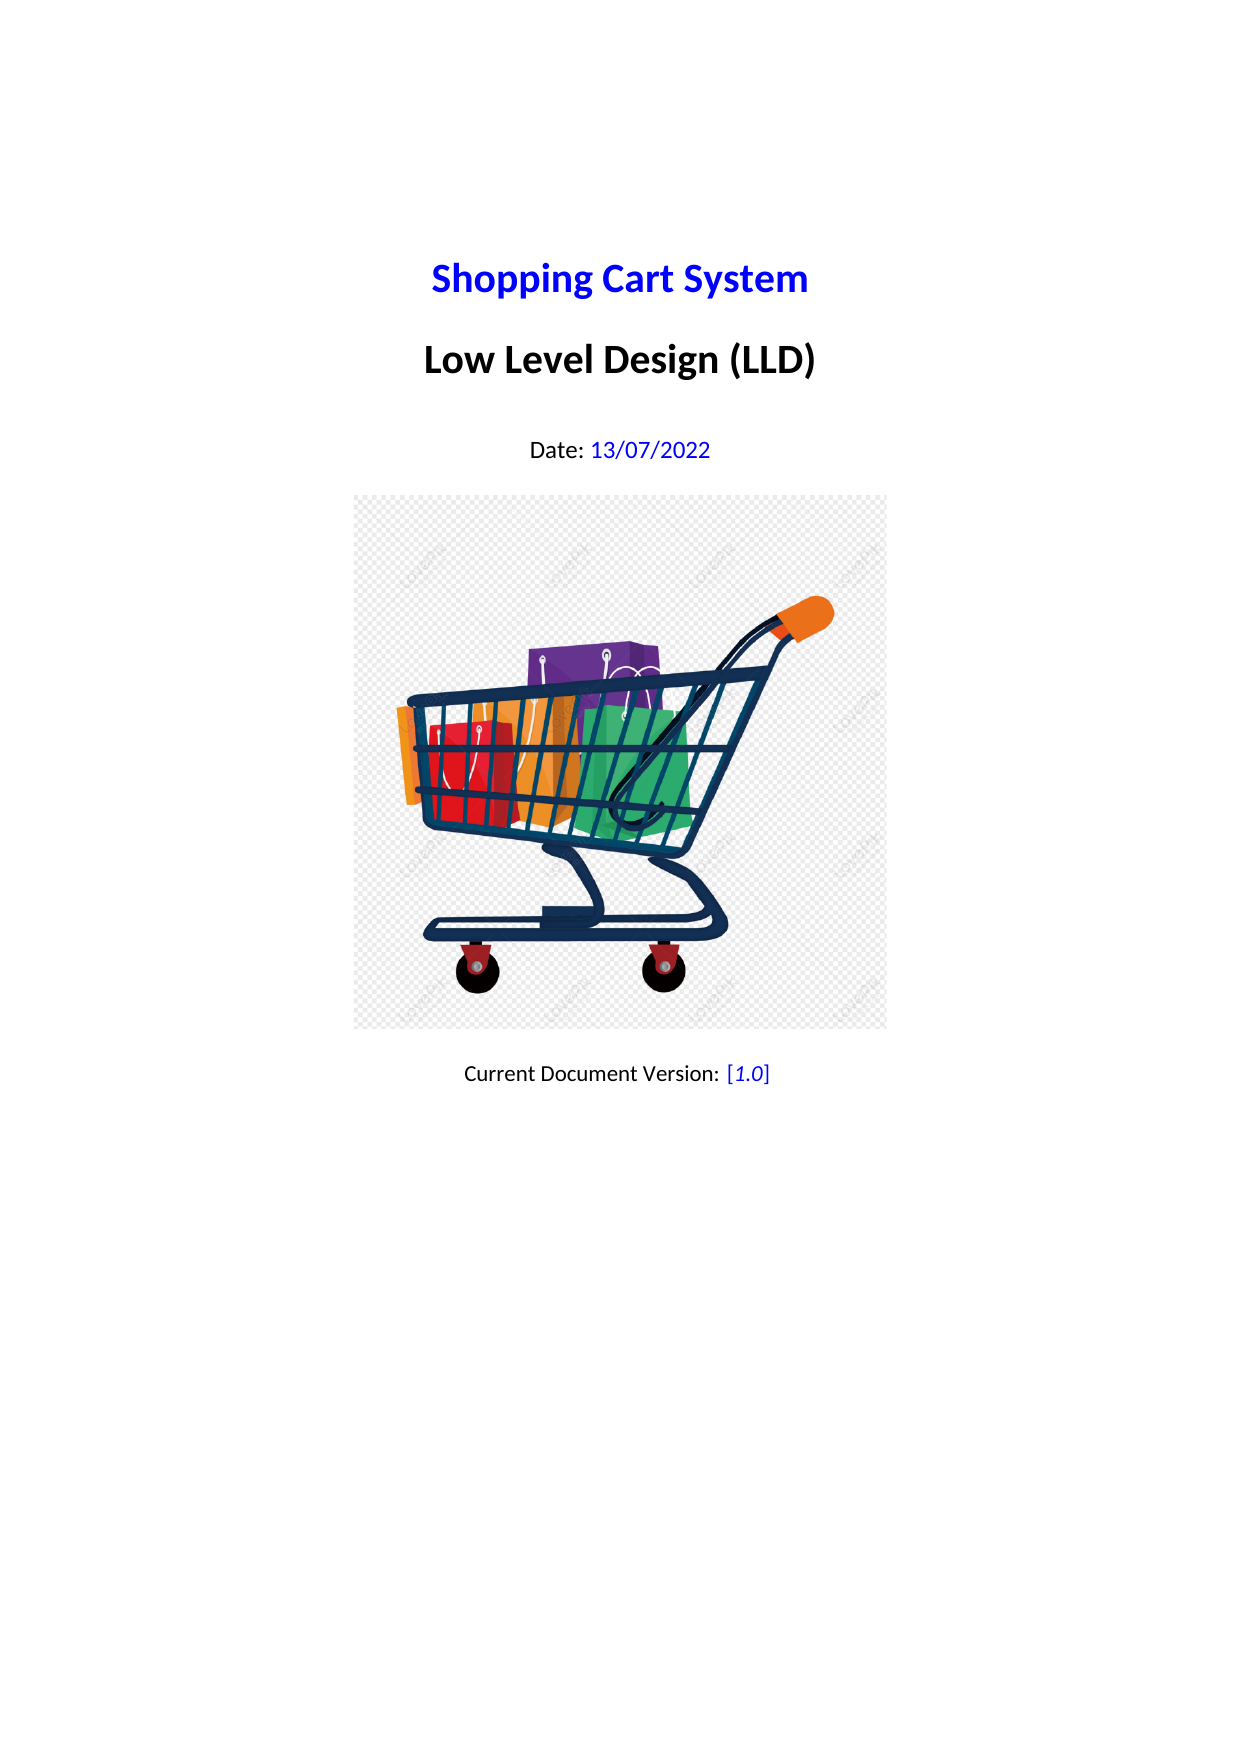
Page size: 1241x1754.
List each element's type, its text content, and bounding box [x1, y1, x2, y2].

text Current Document Version: [1.0] [150, 1059, 1090, 1088]
text Date: 13/07/2022 [150, 435, 1090, 465]
picture [353, 495, 887, 1029]
text Low Level Design (LLD) [150, 302, 1090, 384]
text Shopping Cart System [150, 252, 1090, 302]
